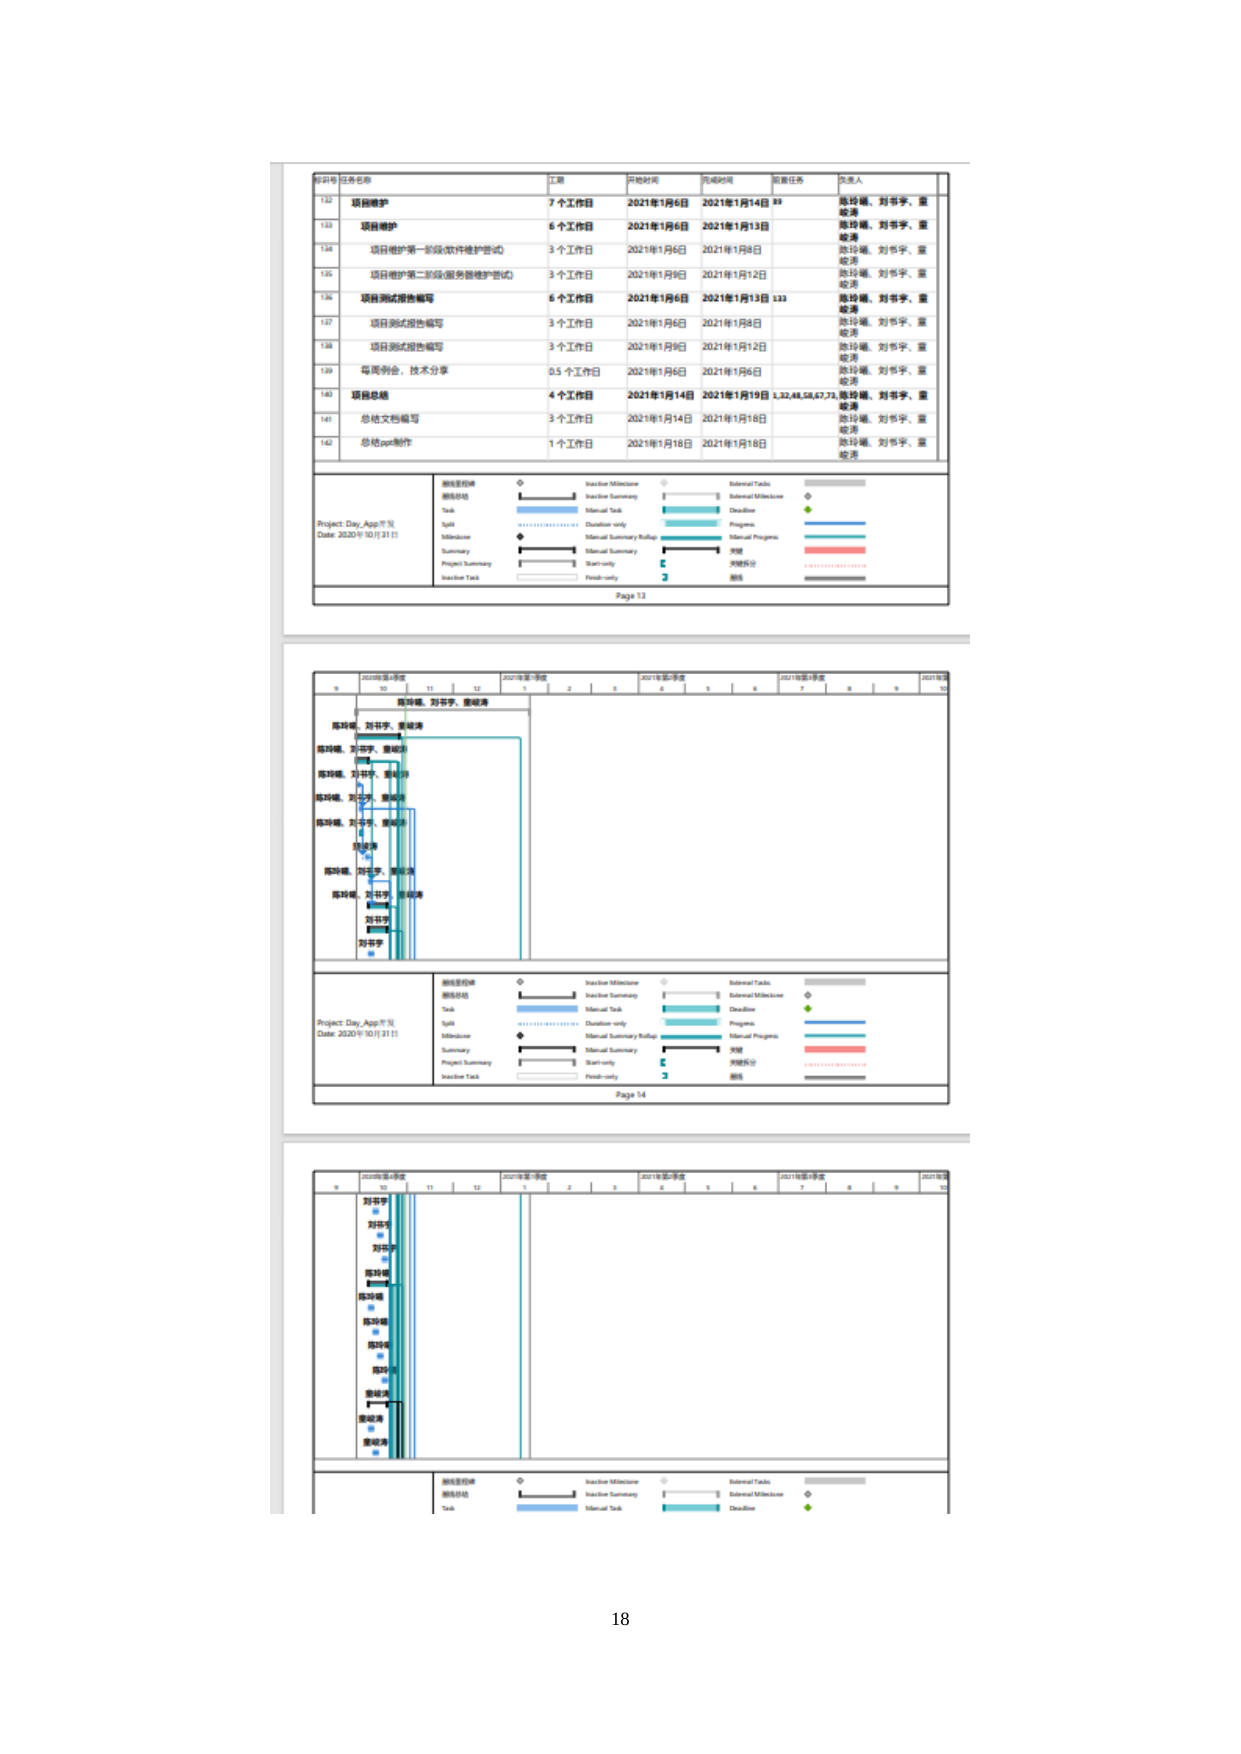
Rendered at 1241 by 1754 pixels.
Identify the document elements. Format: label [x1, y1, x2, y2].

picture [270, 162, 970, 1514]
